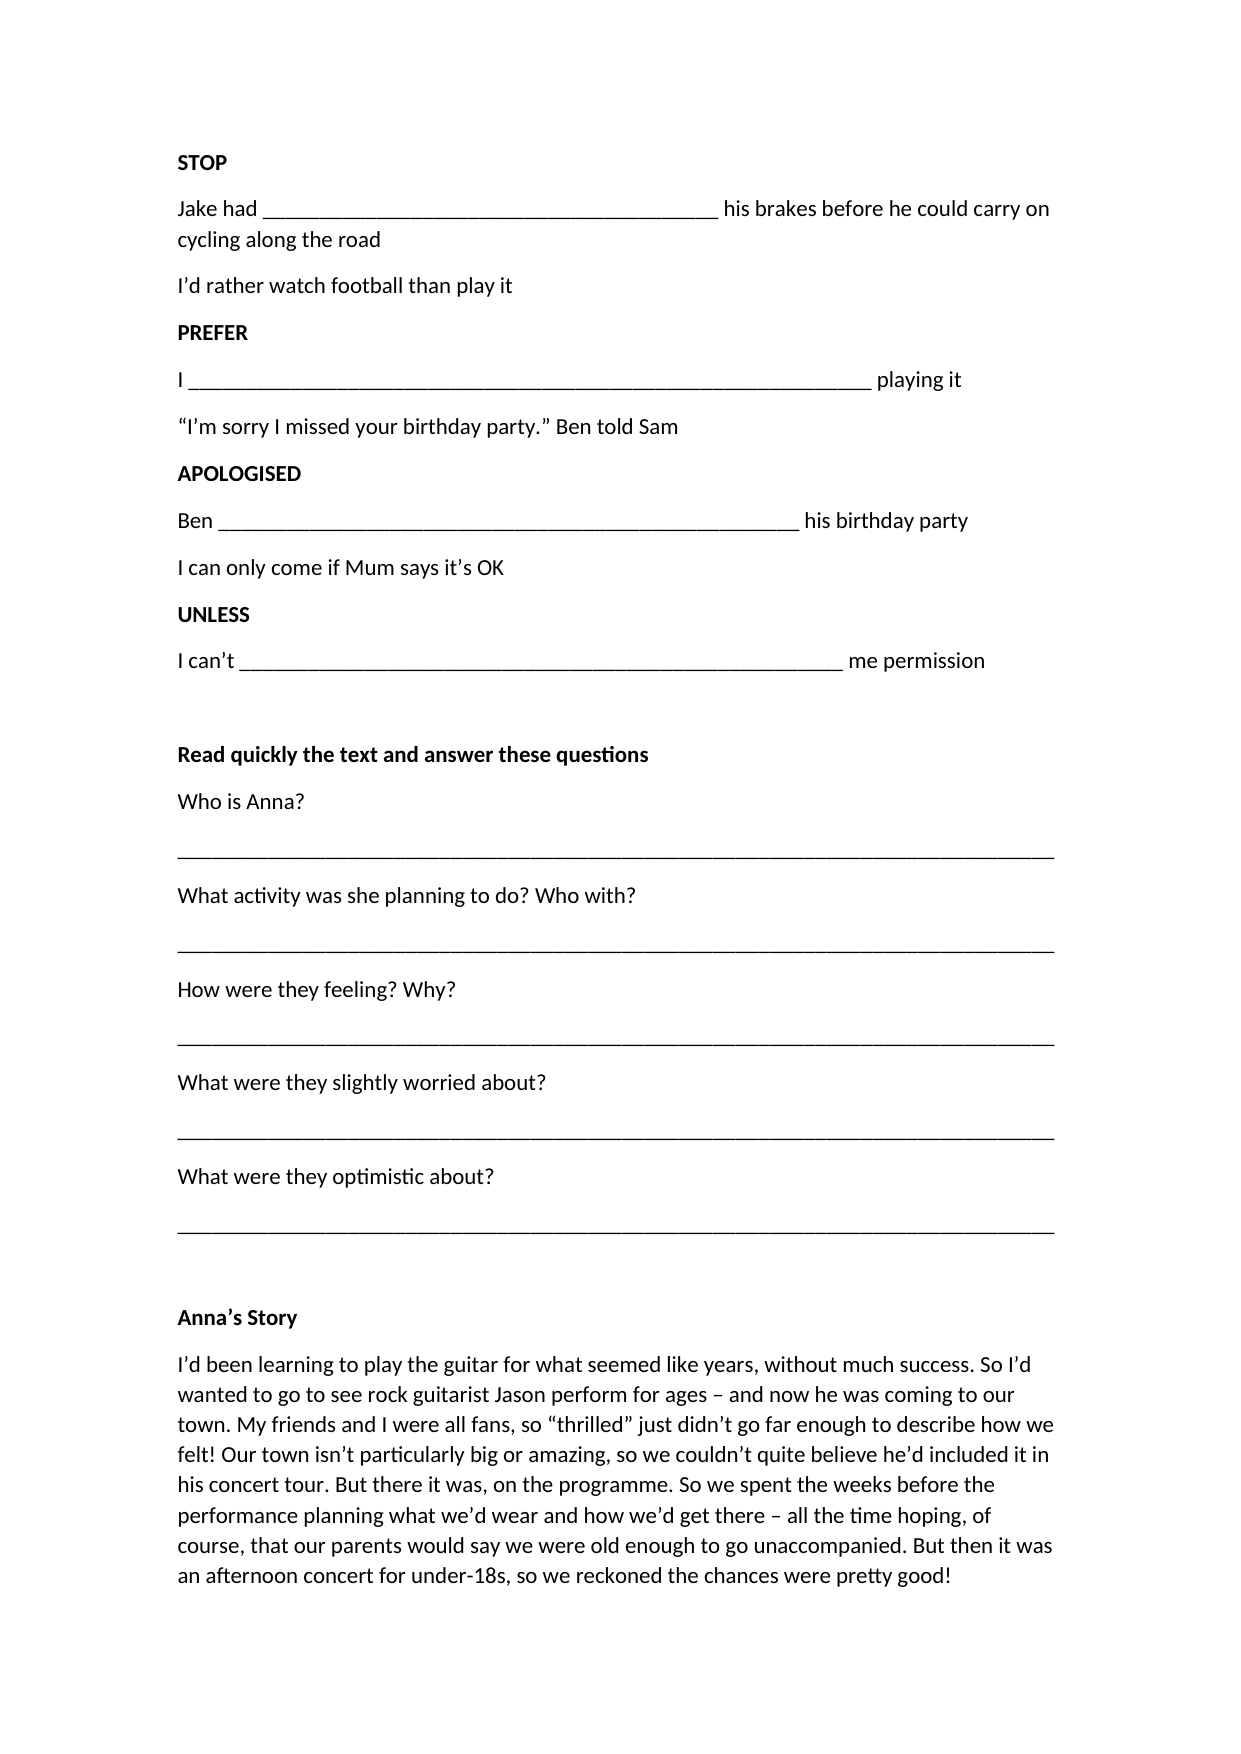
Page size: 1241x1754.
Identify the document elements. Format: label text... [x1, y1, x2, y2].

text UNLESS [177, 600, 1063, 628]
text APOLOGISED [177, 459, 1063, 487]
text _____________________________________________________________________________ [177, 1209, 1063, 1237]
text Anna’s Story [177, 1303, 1063, 1331]
text Who is Anna? [177, 787, 1063, 815]
text I can’t _____________________________________________________ me permission [177, 647, 1063, 674]
text I ____________________________________________________________ playing it [177, 365, 1063, 393]
text Read quickly the text and answer these questions [177, 740, 1063, 768]
text _____________________________________________________________________________ [177, 1022, 1063, 1049]
text I’d been learning to play the guitar for what seemed like years, without much success. So I’d wanted to go to see rock guitarist Jason perform for ages – and now he was coming to our town. My friends and I were all fans, so “thrilled” just didn’t go far enough to describe how we felt! Our town isn’t particularly big or amazing, so we couldn’t quite believe he’d included it in his concert tour. But there it was, on the programme. So we spent the weeks before the performance planning what we’d wear and how we’d get there – all the time hoping, of course, that our parents would say we were old enough to go unaccompanied. But then it was an afternoon concert for under-18s, so we reckoned the chances were pretty good! [177, 1350, 1063, 1589]
text Ben ___________________________________________________ his birthday party [177, 506, 1063, 534]
text Jake had ________________________________________ his brakes before he could carry on cycling along the road [177, 194, 1063, 253]
text _____________________________________________________________________________ [177, 928, 1063, 956]
text I can only come if Mum says it’s OK [177, 553, 1063, 581]
text PREFER [177, 318, 1063, 346]
text What were they optimistic about? [177, 1162, 1063, 1190]
text I’d rather watch football than play it [177, 272, 1063, 299]
text _____________________________________________________________________________ [177, 834, 1063, 862]
text What activity was she planning to do? Who with? [177, 881, 1063, 909]
text _____________________________________________________________________________ [177, 1115, 1063, 1143]
text What were they slightly worried about? [177, 1068, 1063, 1096]
text How were they feeling? Why? [177, 975, 1063, 1003]
text STOP [177, 148, 1063, 176]
text “I’m sorry I missed your birthday party.” Ben told Sam [177, 412, 1063, 440]
